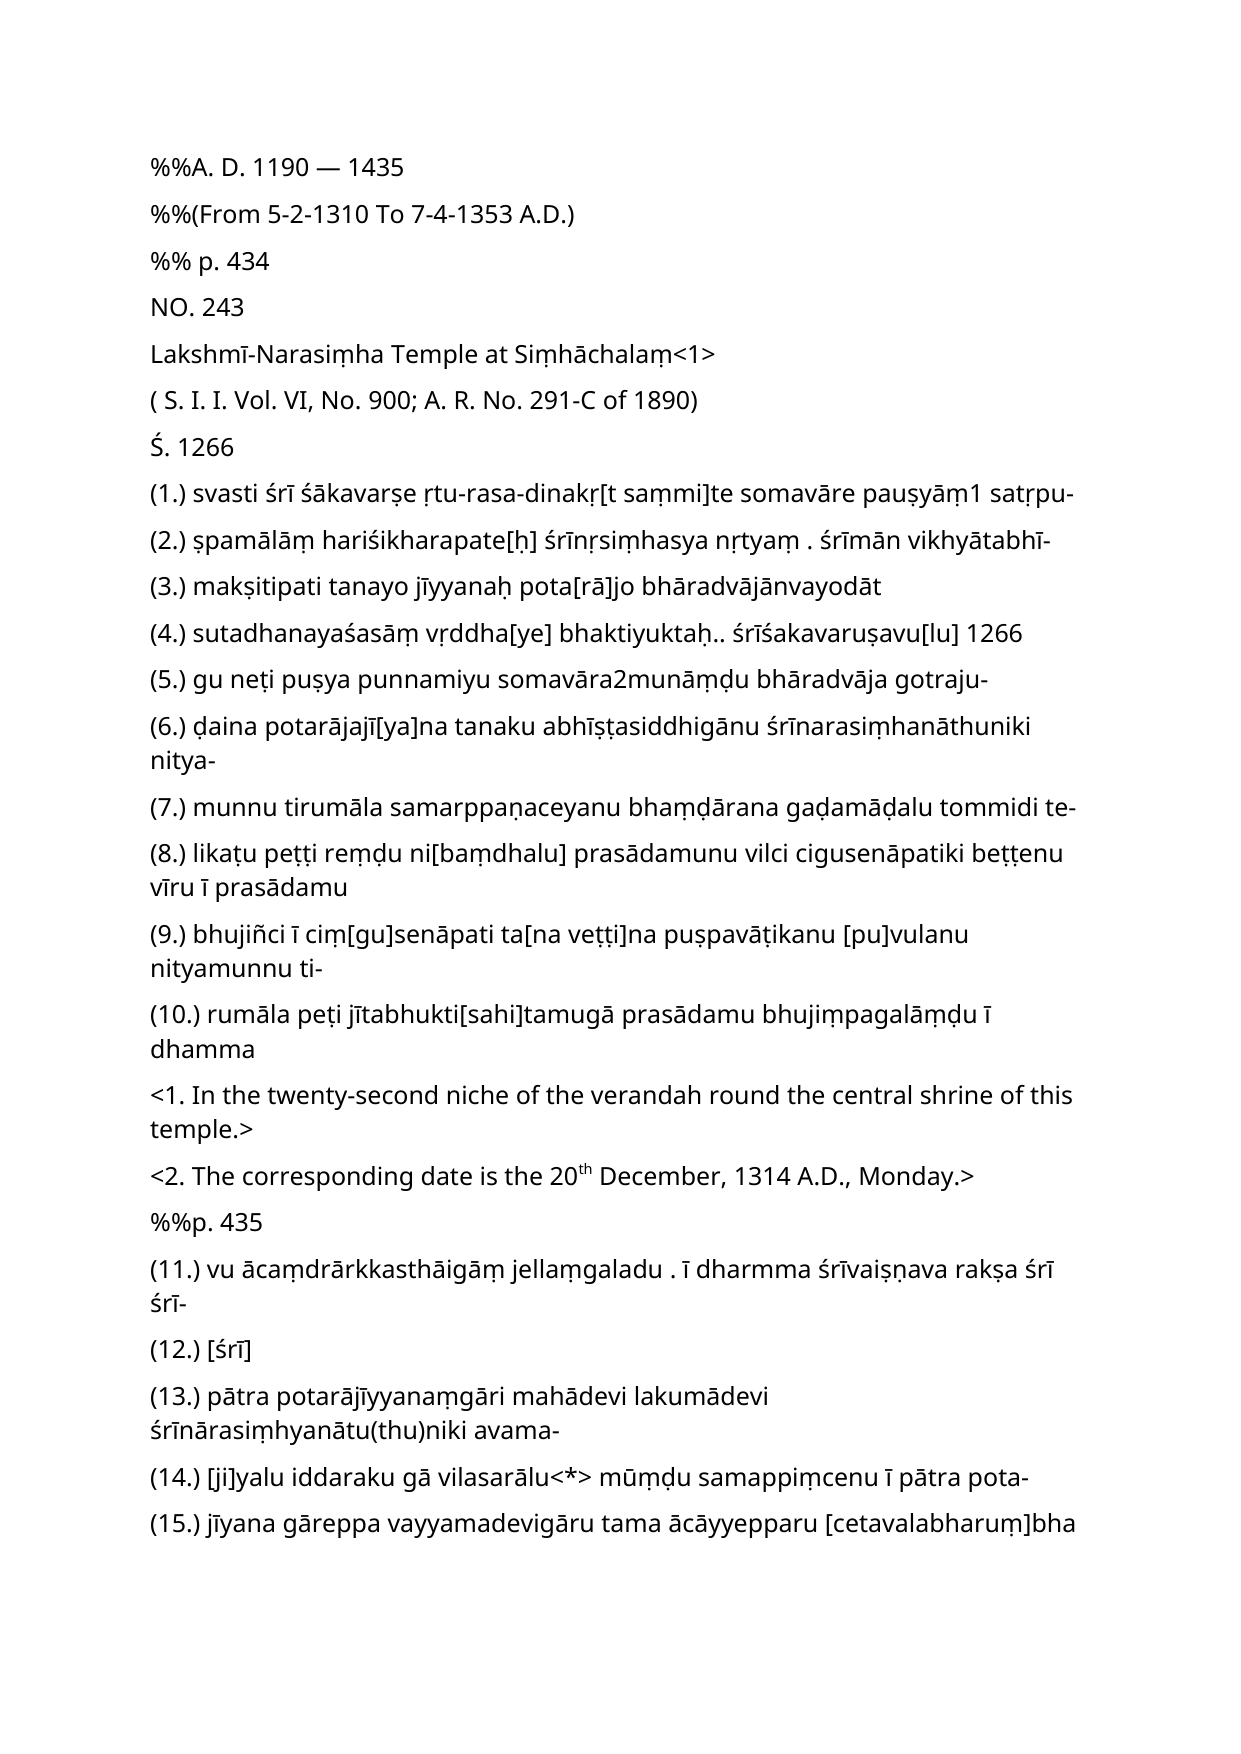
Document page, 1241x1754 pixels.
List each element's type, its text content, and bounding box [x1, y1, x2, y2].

text (14.) [ji]yalu iddaraku gā vilasarālu<*> mūṃḍu samappiṃcenu ī pātra pota- [150, 1459, 1090, 1493]
text (1.) svasti śrī śākavarṣe ṛtu-rasa-dinakṛ[t saṃmi]te somavāre pauṣyāṃ1 satṛpu- [150, 476, 1090, 510]
text (3.) makṣitipati tanayo jīyyanaḥ pota[rā]jo bhāradvājānvayodāt [150, 569, 1090, 603]
text %%A. D. 1190 ― 1435 [150, 150, 1090, 184]
text (13.) pātra potarājīyyanaṃgāri mahādevi lakumādevi śrīnārasiṃhyanātu(thu)niki avama- [150, 1379, 1090, 1447]
text (7.) munnu tirumāla samarppaṇaceyanu bhaṃḍārana gaḍamāḍalu tommidi te- [150, 789, 1090, 823]
text %% p. 434 [150, 243, 1090, 277]
text (5.) gu neṭi puṣya punnamiyu somavāra2munāṃḍu bhāradvāja gotraju- [150, 662, 1090, 696]
text Lakshmī-Narasiṃha Temple at Siṃhāchalaṃ<1> [150, 336, 1090, 370]
text Ś. 1266 [150, 429, 1090, 463]
text (11.) vu ācaṃdrārkkasthāigāṃ jellaṃgaladu . ī dharmma śrīvaiṣṇava rakṣa śrī śrī- [150, 1252, 1090, 1320]
text (10.) rumāla peṭi jītabhukti[sahi]tamugā prasādamu bhujiṃpagalāṃḍu ī dhamma [150, 997, 1090, 1065]
text (15.) jīyana gāreppa vayyamadevigāru tama ācāyyepparu [cetavalabharuṃ]bha [150, 1506, 1090, 1540]
text (2.) ṣpamālāṃ hariśikharapate[ḥ] śrīnṛsiṃhasya nṛtyaṃ . śrīmān vikhyātabhī- [150, 522, 1090, 557]
text (12.) [śrī] [150, 1332, 1090, 1366]
text %%(From 5-2-1310 To 7-4-1353 A.D.) [150, 197, 1090, 231]
text ( S. I. I. Vol. VI, No. 900; A. R. No. 291-C of 1890) [150, 383, 1090, 417]
text (6.) ḍaina potarājajī[ya]na tanaku abhīṣṭasiddhigānu śrīnarasiṃhanāthuniki nitya- [150, 709, 1090, 777]
text <2. The corresponding date is the 20th December, 1314 A.D., Monday.> [150, 1158, 1090, 1192]
text (8.) likaṭu peṭṭi reṃḍu ni[baṃdhalu] prasādamunu vilci cigusenāpatiki beṭṭenu vīru ī prasādamu [150, 836, 1090, 904]
text %%p. 435 [150, 1205, 1090, 1239]
text (9.) bhujiñci ī ciṃ[gu]senāpati ta[na veṭṭi]na puṣpavāṭikanu [pu]vulanu nityamunnu ti- [150, 917, 1090, 985]
text NO. 243 [150, 290, 1090, 324]
text (4.) sutadhanayaśasāṃ vṛddha[ye] bhaktiyuktaḥ.. śrīśakavaruṣavu[lu] 1266 [150, 616, 1090, 650]
text <1. In the twenty-second niche of the verandah round the central shrine of this temple.> [150, 1078, 1090, 1146]
